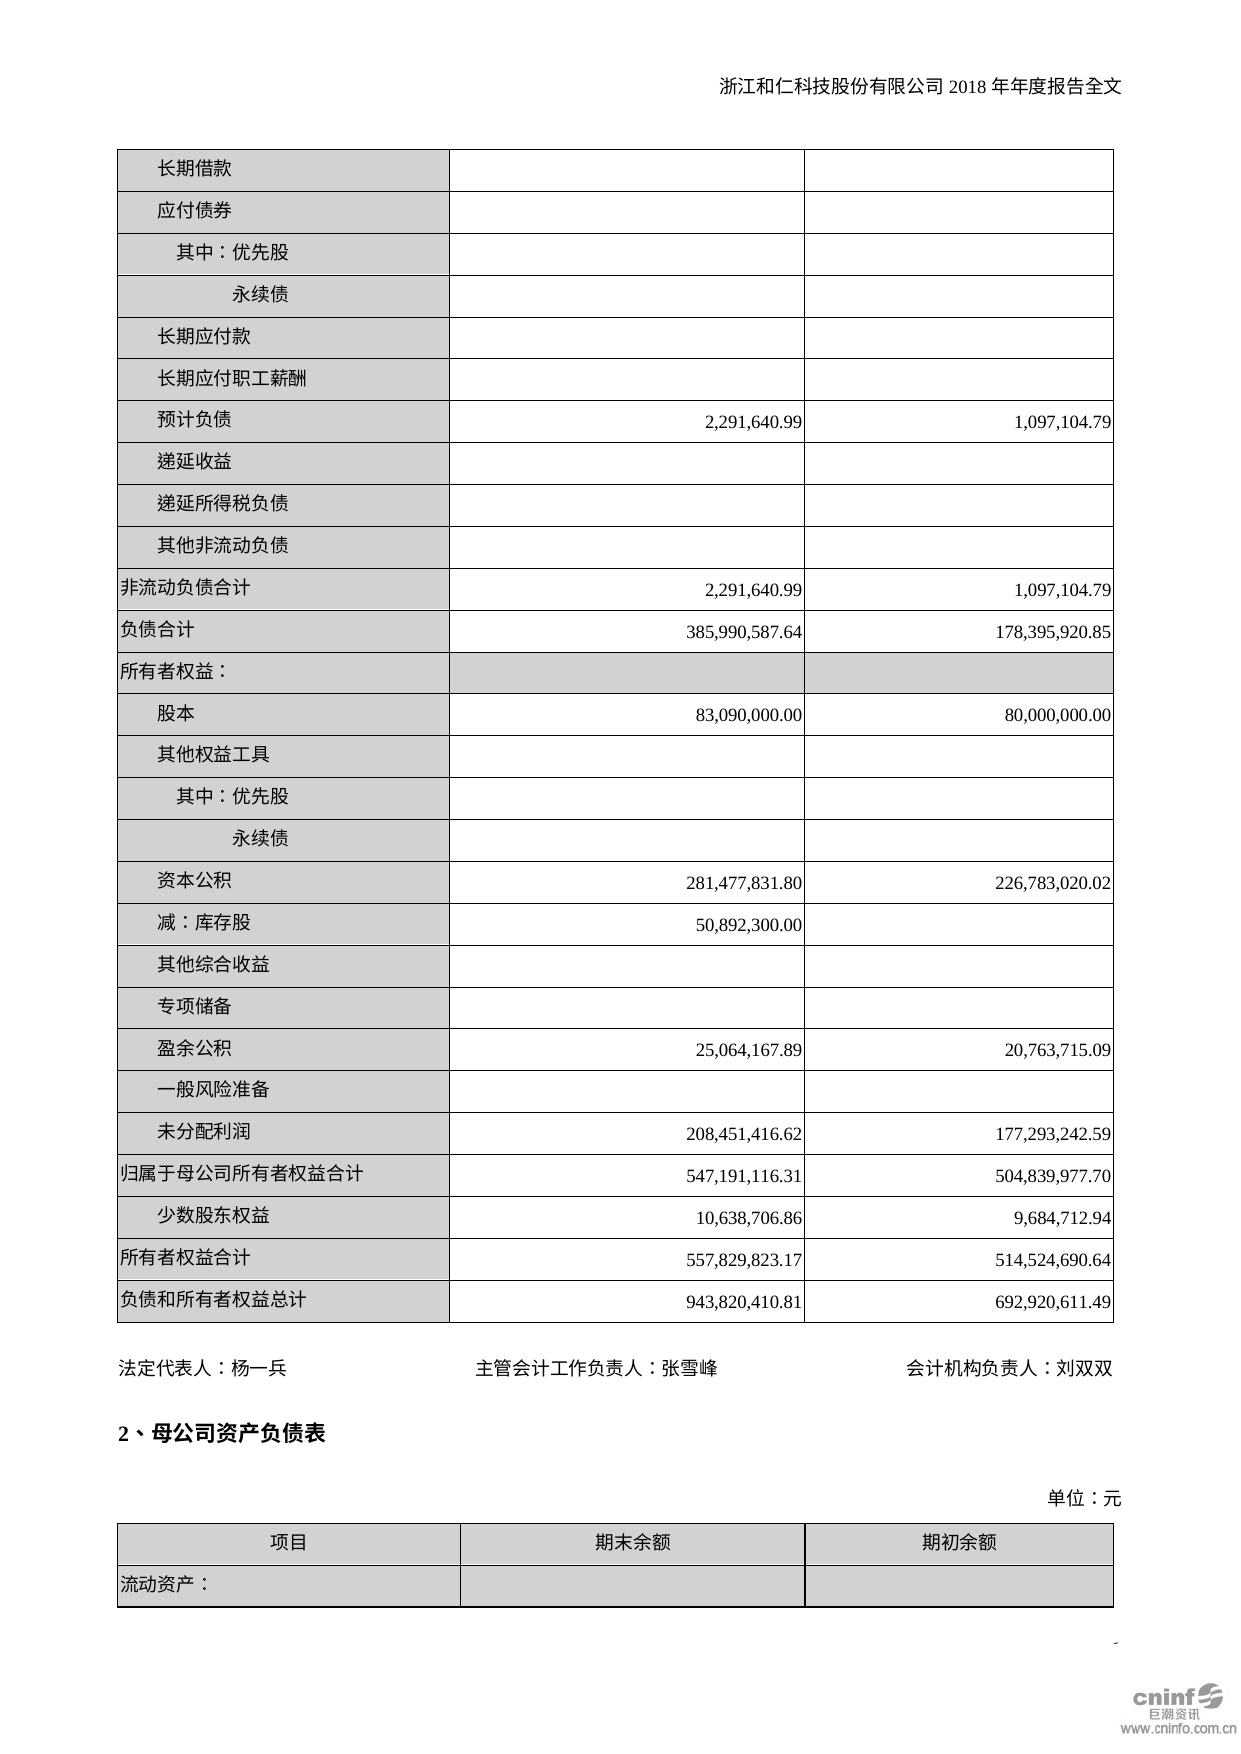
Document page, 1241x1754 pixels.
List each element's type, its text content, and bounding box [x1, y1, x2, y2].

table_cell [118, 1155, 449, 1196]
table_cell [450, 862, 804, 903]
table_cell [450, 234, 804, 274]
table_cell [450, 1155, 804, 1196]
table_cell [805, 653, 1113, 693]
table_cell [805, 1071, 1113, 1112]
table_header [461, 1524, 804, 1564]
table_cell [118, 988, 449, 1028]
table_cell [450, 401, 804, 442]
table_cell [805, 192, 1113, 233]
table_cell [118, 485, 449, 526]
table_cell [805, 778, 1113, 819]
text 法定代表人：杨一兵 主管会计工作负责人：张雪峰 会计机构负责人：刘双双 [102, 1355, 1113, 1381]
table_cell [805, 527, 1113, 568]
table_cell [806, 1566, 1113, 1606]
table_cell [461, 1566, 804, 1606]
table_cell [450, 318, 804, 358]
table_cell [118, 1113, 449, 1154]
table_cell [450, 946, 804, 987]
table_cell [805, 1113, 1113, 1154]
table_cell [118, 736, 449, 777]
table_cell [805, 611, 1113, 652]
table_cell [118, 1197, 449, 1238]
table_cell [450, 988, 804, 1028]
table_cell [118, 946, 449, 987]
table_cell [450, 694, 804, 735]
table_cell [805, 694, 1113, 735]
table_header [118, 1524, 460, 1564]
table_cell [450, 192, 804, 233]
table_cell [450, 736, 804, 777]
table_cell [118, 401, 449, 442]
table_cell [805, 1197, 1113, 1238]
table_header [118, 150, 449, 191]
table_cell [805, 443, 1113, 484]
text 单位：元 [102, 1486, 1122, 1511]
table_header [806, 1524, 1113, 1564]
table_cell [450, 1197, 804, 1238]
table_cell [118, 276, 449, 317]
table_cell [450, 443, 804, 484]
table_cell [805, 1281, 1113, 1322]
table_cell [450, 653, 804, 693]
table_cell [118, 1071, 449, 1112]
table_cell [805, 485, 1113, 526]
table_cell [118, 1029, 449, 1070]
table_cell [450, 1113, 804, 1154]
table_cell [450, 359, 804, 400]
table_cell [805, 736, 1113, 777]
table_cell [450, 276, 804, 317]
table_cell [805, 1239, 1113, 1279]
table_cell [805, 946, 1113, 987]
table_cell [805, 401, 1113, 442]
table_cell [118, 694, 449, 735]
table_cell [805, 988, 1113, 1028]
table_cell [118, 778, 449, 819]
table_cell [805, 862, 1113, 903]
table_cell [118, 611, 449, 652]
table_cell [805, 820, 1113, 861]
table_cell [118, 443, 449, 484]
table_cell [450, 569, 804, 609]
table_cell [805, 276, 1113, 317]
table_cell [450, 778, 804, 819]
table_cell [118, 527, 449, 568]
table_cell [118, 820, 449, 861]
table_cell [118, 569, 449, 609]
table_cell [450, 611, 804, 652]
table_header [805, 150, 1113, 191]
picture [1115, 1680, 1240, 1737]
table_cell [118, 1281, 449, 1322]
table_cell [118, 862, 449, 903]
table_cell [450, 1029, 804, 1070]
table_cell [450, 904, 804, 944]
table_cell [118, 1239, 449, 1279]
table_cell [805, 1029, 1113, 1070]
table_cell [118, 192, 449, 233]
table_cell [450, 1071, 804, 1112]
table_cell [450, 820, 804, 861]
subtitle 2、母公司资产负债表 [118, 1418, 1122, 1448]
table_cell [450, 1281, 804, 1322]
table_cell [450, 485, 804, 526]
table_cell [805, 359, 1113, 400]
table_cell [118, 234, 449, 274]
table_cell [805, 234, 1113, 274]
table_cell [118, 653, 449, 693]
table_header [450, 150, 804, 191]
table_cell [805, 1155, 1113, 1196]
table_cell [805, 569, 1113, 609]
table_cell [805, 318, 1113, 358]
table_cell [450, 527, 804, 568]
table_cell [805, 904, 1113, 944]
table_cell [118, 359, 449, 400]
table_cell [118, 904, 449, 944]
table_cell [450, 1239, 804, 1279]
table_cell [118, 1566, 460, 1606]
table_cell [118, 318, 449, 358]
